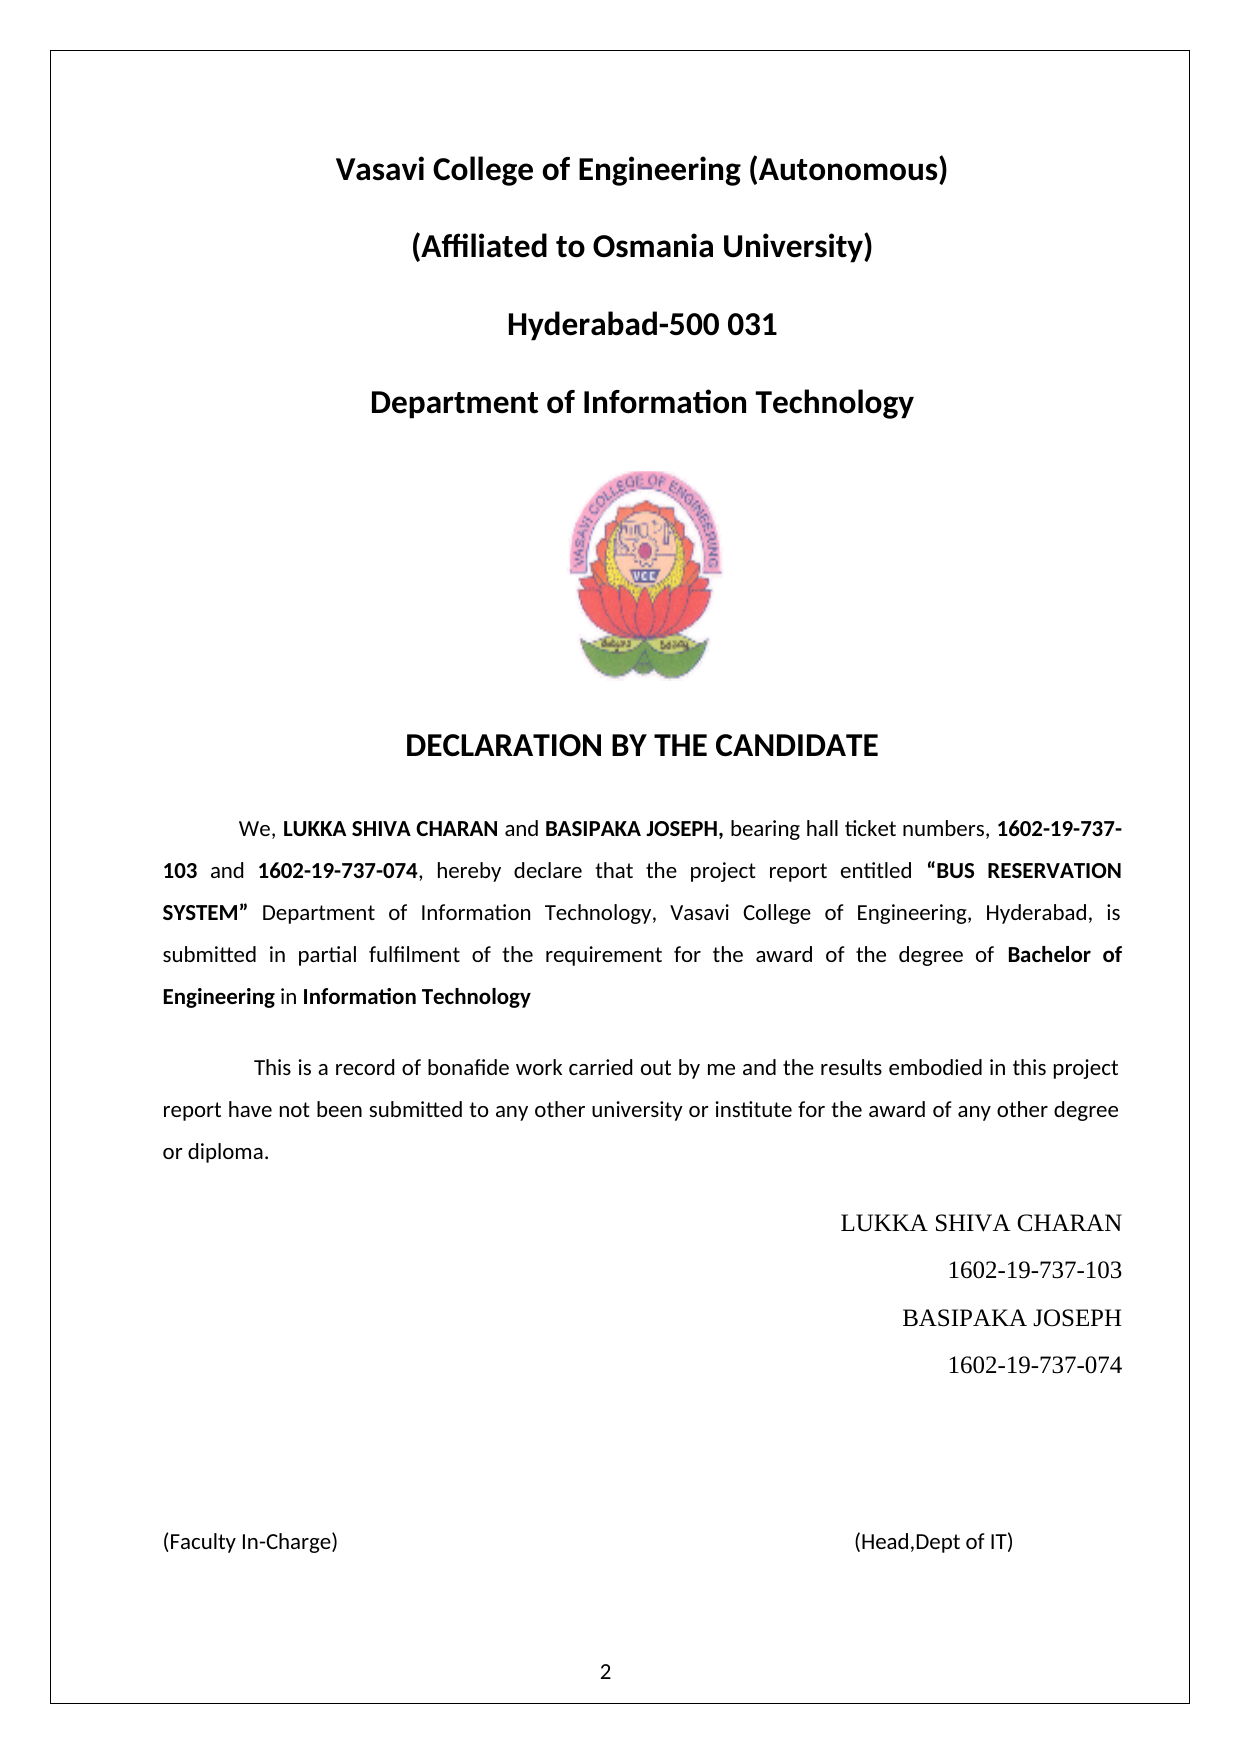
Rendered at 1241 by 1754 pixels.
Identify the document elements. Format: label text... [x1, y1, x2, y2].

text 1602-19-737-074 [162, 1350, 1122, 1378]
picture [560, 471, 725, 681]
text DECLARATION BY THE CANDIDATE [162, 724, 1122, 765]
text 1602-19-737-103 [162, 1256, 1122, 1284]
text (Faculty In-Charge) (Head,Dept of IT) [162, 1527, 1122, 1555]
text Vasavi College of Engineering (Autonomous) [162, 148, 1122, 188]
text Department of Information Technology [162, 381, 1122, 421]
text We, LUKKA SHIVA CHARAN and BASIPAKA JOSEPH, bearing hall ticket numbers, 1602-19-737-103 and 1602-19-737-074, hereby declare that the project report entitled “BUS RESERVATION SYSTEM” Department of Information Technology, Vasavi College of Engineering, Hyderabad, is submitted in partial fulfilment of the requirement for the award of the degree of Bachelor of Engineering in Information Technology [162, 814, 1122, 1010]
text (Affiliated to Osmania University) [162, 225, 1122, 266]
text 2 [88, 1657, 1122, 1685]
text This is a record of bonafide work carried out by me and the results embodied in this project report have not been submitted to any other university or institute for the award of any other degree or diploma. [162, 1053, 1122, 1165]
text Hyderabad-500 031 [162, 303, 1122, 344]
text BASIPAKA JOSEPH [162, 1303, 1122, 1331]
text LUKKA SHIVA CHARAN [162, 1208, 1122, 1237]
